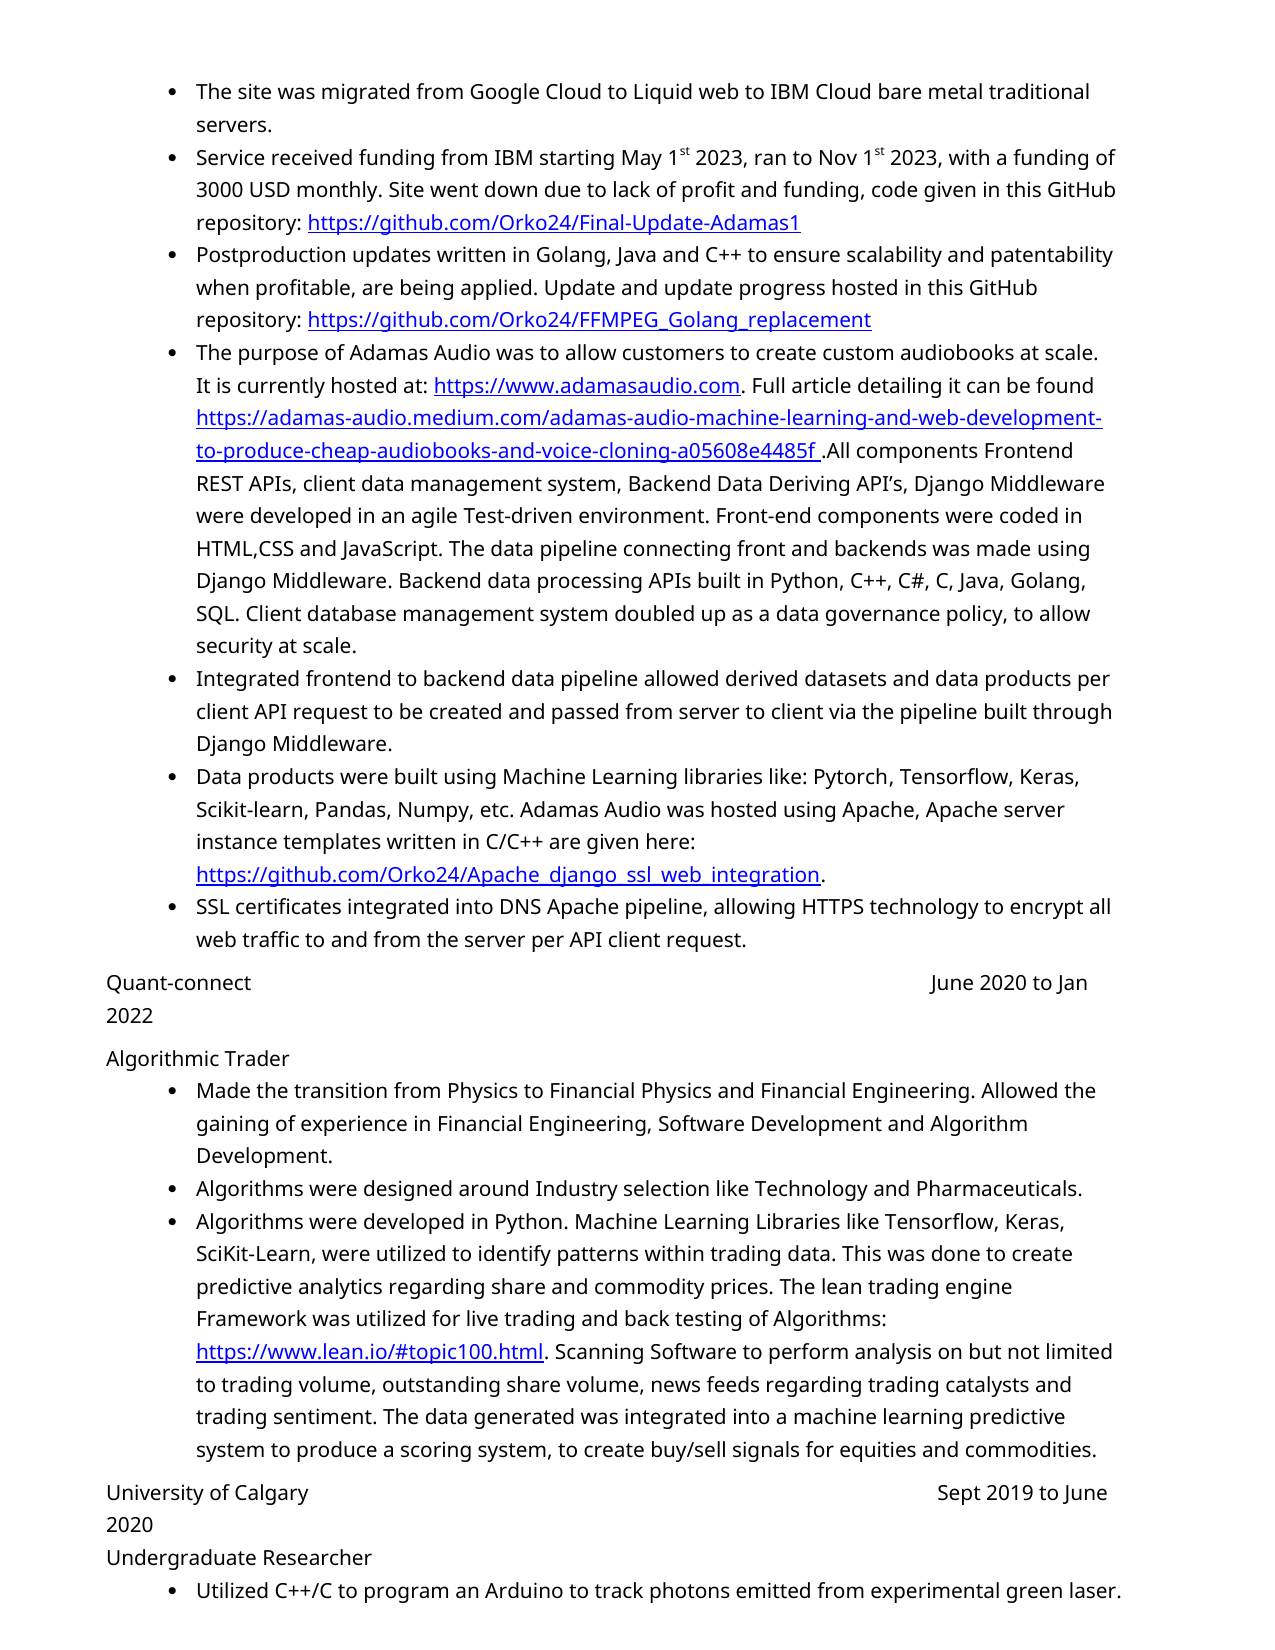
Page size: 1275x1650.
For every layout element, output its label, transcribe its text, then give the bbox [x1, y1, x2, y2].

list Service received funding from IBM starting May 1st 2023, ran to Nov 1st 2023, with a funding of 3000 USD monthly. Site went down due to lack of profit and funding, code given in this GitHub repository: https://github.com/Orko24/Final-Update-Adamas1 [162, 143, 1125, 236]
list Algorithms were designed around Industry selection like Technology and Pharmaceuticals. [162, 1174, 1125, 1203]
list SSL certificates integrated into DNS Apache pipeline, allowing HTTPS technology to encrypt all web traffic to and from the server per API client request. [162, 892, 1125, 953]
list Integrated frontend to backend data pipeline allowed derived datasets and data products per client API request to be created and passed from server to client via the pipeline built through Django Middleware. [162, 664, 1125, 758]
text Quant-connect June 2020 to Jan 2022 [106, 968, 1125, 1029]
list Algorithms were developed in Python. Machine Learning Libraries like Tensorflow, Keras, SciKit-Learn, were utilized to identify patterns within trading data. This was done to create predictive analytics regarding share and commodity prices. The lean trading engine Framework was utilized for live trading and back testing of Algorithms: https://www.lean.io/#topic100.html. Scanning Software to perform analysis on but not limited to trading volume, outstanding share volume, news feeds regarding trading catalysts and trading sentiment. The data generated was integrated into a machine learning predictive system to produce a scoring system, to create buy/sell signals for equities and commodities. [162, 1207, 1125, 1463]
text Undergraduate Researcher [99, 1543, 1125, 1572]
list Data products were built using Machine Learning libraries like: Pytorch, Tensorflow, Keras, Scikit-learn, Pandas, Numpy, etc. Adamas Audio was hosted using Apache, Apache server instance templates written in C/C++ are given here: https://github.com/Orko24/Apache_django_ssl_web_integration. [162, 762, 1125, 888]
text Algorithmic Trader [106, 1044, 1125, 1072]
list Postproduction updates written in Golang, Java and C++ to ensure scalability and patentability when profitable, are being applied. Update and update progress hosted in this GitHub repository: https://github.com/Orko24/FFMPEG_Golang_replacement [162, 240, 1125, 334]
text University of Calgary Sept 2019 to June 2020 [106, 1478, 1125, 1539]
list Utilized C++/C to program an Arduino to track photons emitted from experimental green laser. [162, 1576, 1125, 1604]
list The purpose of Adamas Audio was to allow customers to create custom audiobooks at scale. It is currently hosted at: https://www.adamasaudio.com. Full article detailing it can be found https://adamas-audio.medium.com/adamas-audio-machine-learning-and-web-development-to-produce-cheap-audiobooks-and-voice-cloning-a05608e4485f .All components Frontend REST APIs, client data management system, Backend Data Deriving API’s, Django Middleware were developed in an agile Test-driven environment. Front-end components were coded in HTML,CSS and JavaScript. The data pipeline connecting front and backends was made using Django Middleware. Backend data processing APIs built in Python, C++, C#, C, Java, Golang, SQL. Client database management system doubled up as a data governance policy, to allow security at scale. [162, 338, 1125, 660]
list The site was migrated from Google Cloud to Liquid web to IBM Cloud bare metal traditional servers. [162, 77, 1125, 138]
